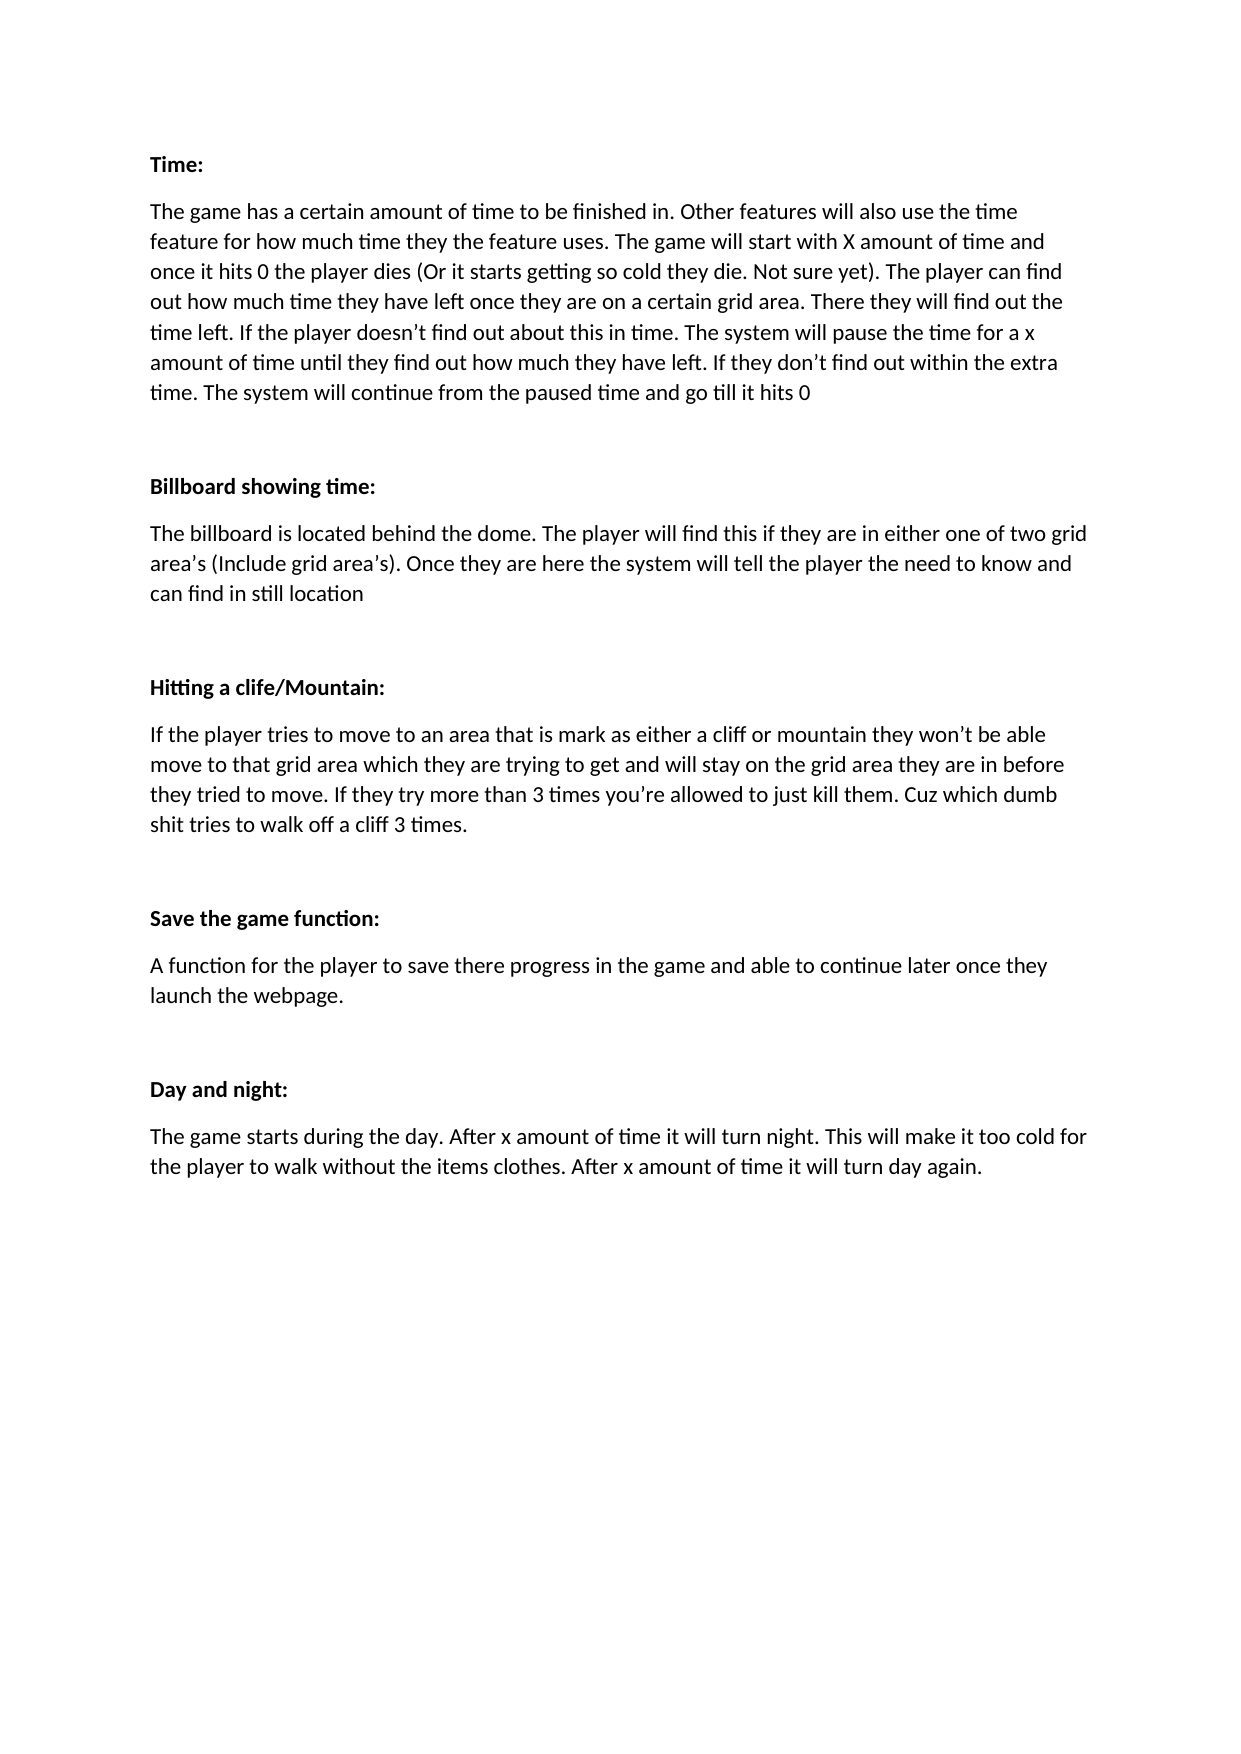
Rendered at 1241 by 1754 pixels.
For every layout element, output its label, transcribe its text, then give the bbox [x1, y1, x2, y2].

text Time: [150, 150, 1090, 178]
text The game has a certain amount of time to be finished in. Other features will also use the time feature for how much time they the feature uses. The game will start with X amount of time and once it hits 0 the player dies (Or it starts getting so cold they die. Not sure yet). The player can find out how much time they have left once they are on a certain grid area. There they will find out the time left. If the player doesn’t find out about this in time. The system will pause the time for a x amount of time until they find out how much they have left. If they don’t find out within the extra time. The system will continue from the paused time and go till it hits 0 [150, 197, 1090, 406]
text Hitting a clife/Mountain: [150, 673, 1090, 701]
text Save the game function: [150, 904, 1090, 932]
text Billboard showing time: [150, 472, 1090, 500]
text The billboard is located behind the dome. The player will find this if they are in either one of two grid area’s (Include grid area’s). Once they are here the system will tell the player the need to know and can find in still location [150, 519, 1090, 607]
text If the player tries to move to an area that is mark as either a cliff or mountain they won’t be able move to that grid area which they are trying to get and will stay on the grid area they are in before they tried to move. If they try more than 3 times you’re allowed to just kill them. Cuz which dumb shit tries to walk off a cliff 3 times. [150, 720, 1090, 838]
text A function for the player to save there progress in the game and able to continue later once they launch the webpage. [150, 951, 1090, 1009]
text The game starts during the day. After x amount of time it will turn night. This will make it too cold for the player to walk without the items clothes. After x amount of time it will turn day again. [150, 1122, 1090, 1180]
text Day and night: [150, 1075, 1090, 1103]
